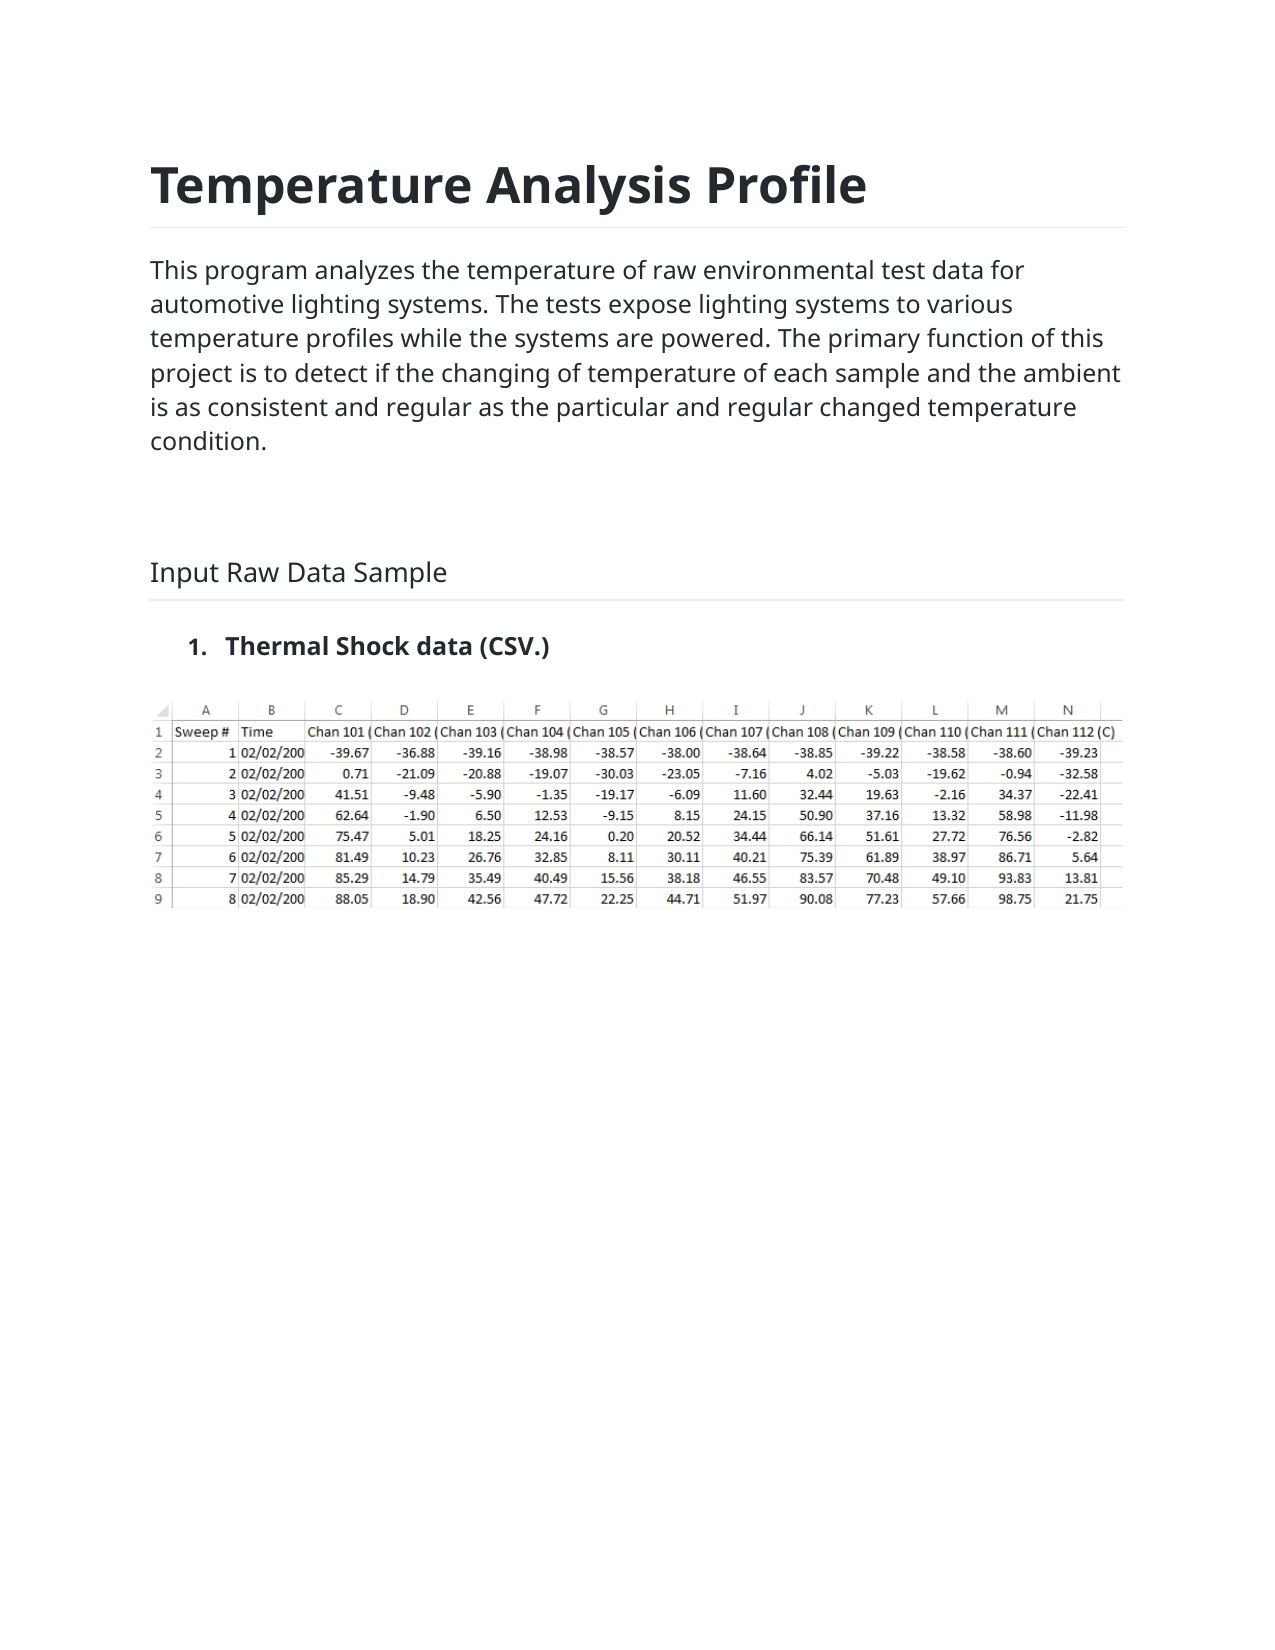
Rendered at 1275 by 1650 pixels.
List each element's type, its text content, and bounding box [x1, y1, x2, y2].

list Thermal Shock data (CSV.) [187, 629, 1125, 691]
subtitle Temperature Analysis Profile [150, 150, 1125, 227]
picture [150, 697, 1122, 908]
subtitle Input Raw Data Sample [150, 554, 1125, 599]
text This program analyzes the temperature of raw environmental test data for automotive lighting systems. The tests expose lighting systems to various temperature profiles while the systems are powered. The primary function of this project is to detect if the changing of temperature of each sample and the ambient is as consistent and regular as the particular and regular changed temperature condition. [150, 253, 1125, 457]
